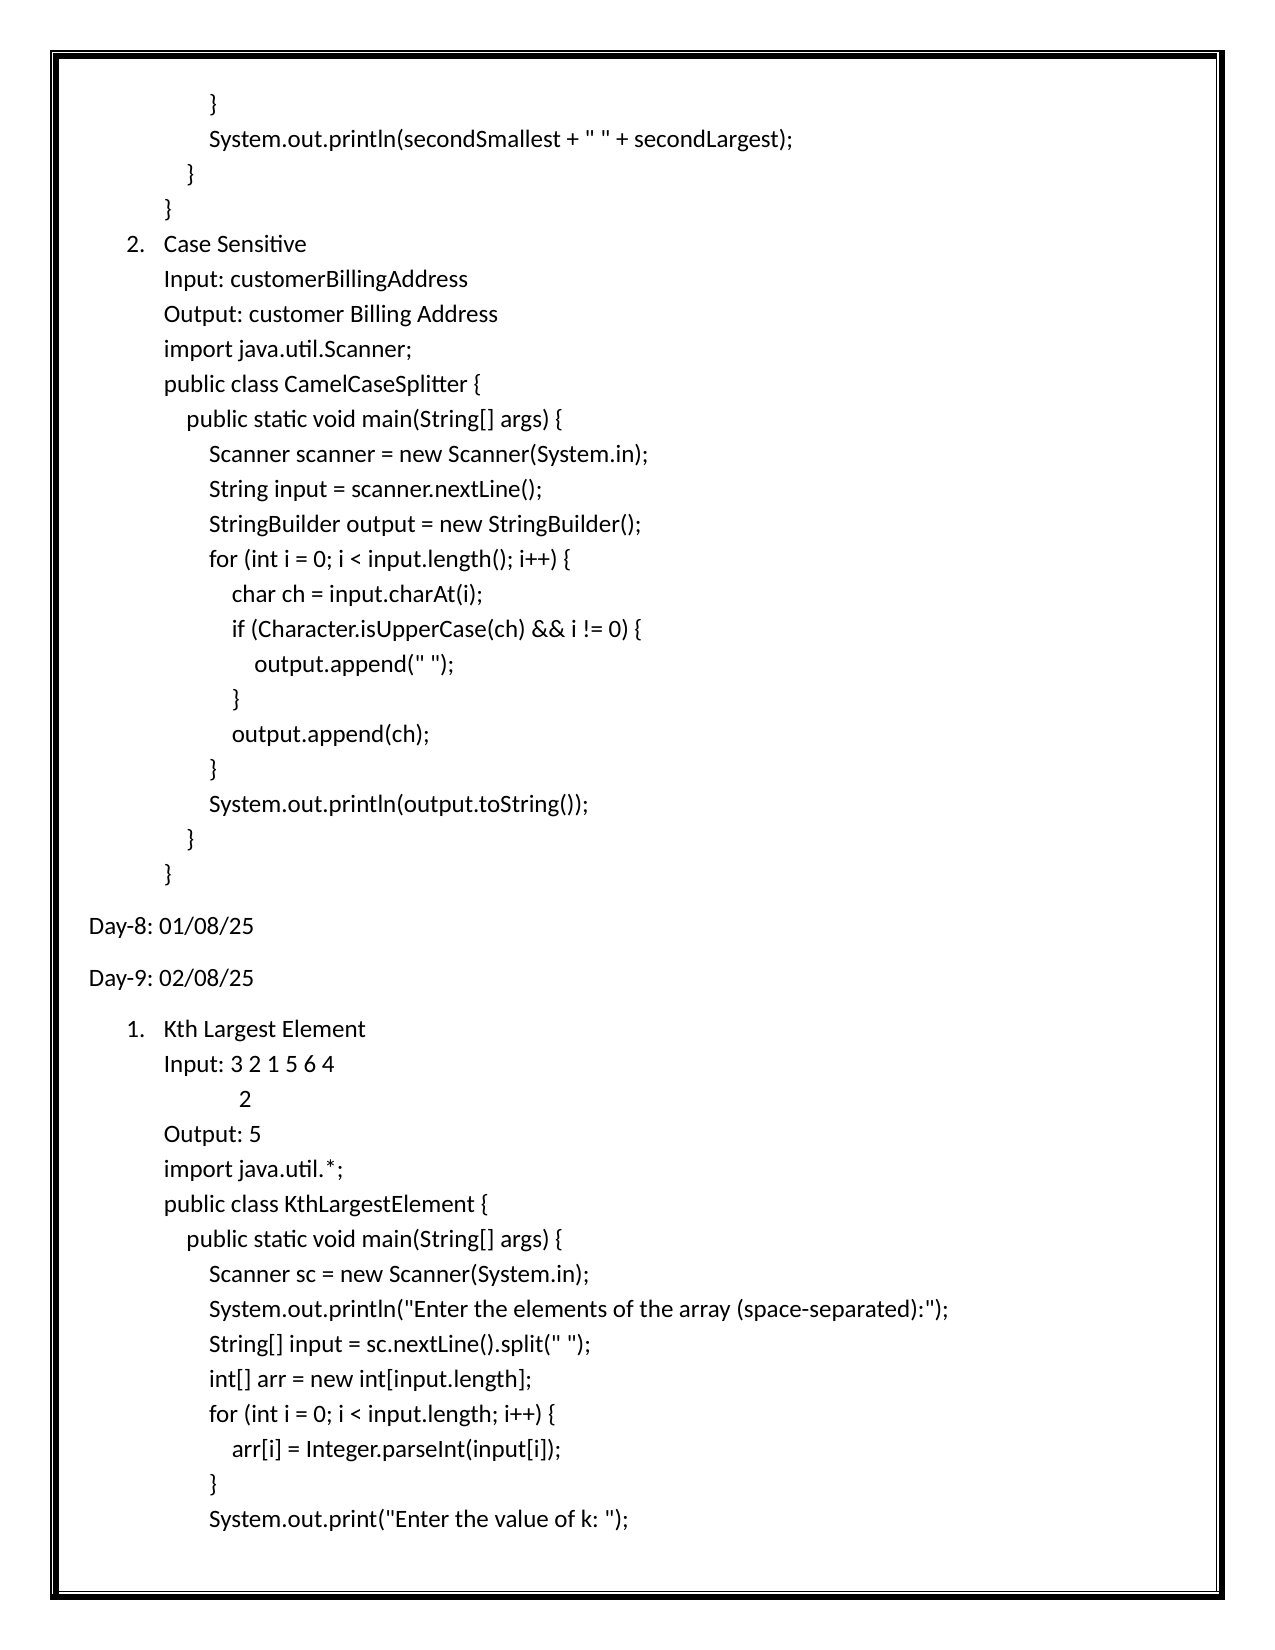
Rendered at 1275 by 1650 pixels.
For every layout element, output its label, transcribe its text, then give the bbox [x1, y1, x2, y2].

list char ch = input.charAt(i); [164, 579, 1186, 609]
list Case Sensitive [126, 229, 1186, 259]
list arr[i] = Integer.parseInt(input[i]); [164, 1434, 1186, 1464]
list for (int i = 0; i < input.length(); i++) { [164, 544, 1186, 574]
list import java.util.Scanner; [164, 334, 1186, 364]
list import java.util.*; [164, 1154, 1186, 1184]
list Kth Largest Element [126, 1014, 1186, 1044]
list Input: 3 2 1 5 6 4 [164, 1049, 1186, 1079]
list } [164, 859, 1186, 889]
list Input: customerBillingAddress [164, 264, 1186, 294]
list output.append(ch); [164, 719, 1186, 749]
list System.out.println(secondSmallest + " " + secondLargest); [164, 124, 1186, 154]
text Day-9: 02/08/25 [89, 962, 1186, 992]
list output.append(" "); [164, 649, 1186, 679]
list System.out.println("Enter the elements of the array (space-separated):"); [164, 1294, 1186, 1324]
list public class KthLargestElement { [164, 1189, 1186, 1219]
list Scanner scanner = new Scanner(System.in); [164, 439, 1186, 469]
list } [164, 754, 1186, 784]
list Scanner sc = new Scanner(System.in); [164, 1259, 1186, 1289]
list int[] arr = new int[input.length]; [164, 1364, 1186, 1394]
list String[] input = sc.nextLine().split(" "); [164, 1329, 1186, 1359]
list Output: customer Billing Address [164, 299, 1186, 329]
list public class CamelCaseSplitter { [164, 369, 1186, 399]
list } [164, 194, 1186, 224]
list StringBuilder output = new StringBuilder(); [164, 509, 1186, 539]
list } [164, 824, 1186, 854]
list } [164, 1469, 1186, 1499]
list } [164, 684, 1186, 714]
list System.out.print("Enter the value of k: "); [164, 1504, 1186, 1534]
text Day-8: 01/08/25 [89, 910, 1186, 941]
list } [164, 89, 1186, 119]
list System.out.println(output.toString()); [164, 789, 1186, 819]
list public static void main(String[] args) { [164, 1224, 1186, 1254]
list } [164, 159, 1186, 189]
list Output: 5 [164, 1119, 1186, 1149]
list 2 [164, 1084, 1186, 1114]
list if (Character.isUpperCase(ch) && i != 0) { [164, 614, 1186, 644]
list String input = scanner.nextLine(); [164, 474, 1186, 504]
list for (int i = 0; i < input.length; i++) { [164, 1399, 1186, 1429]
list public static void main(String[] args) { [164, 404, 1186, 434]
